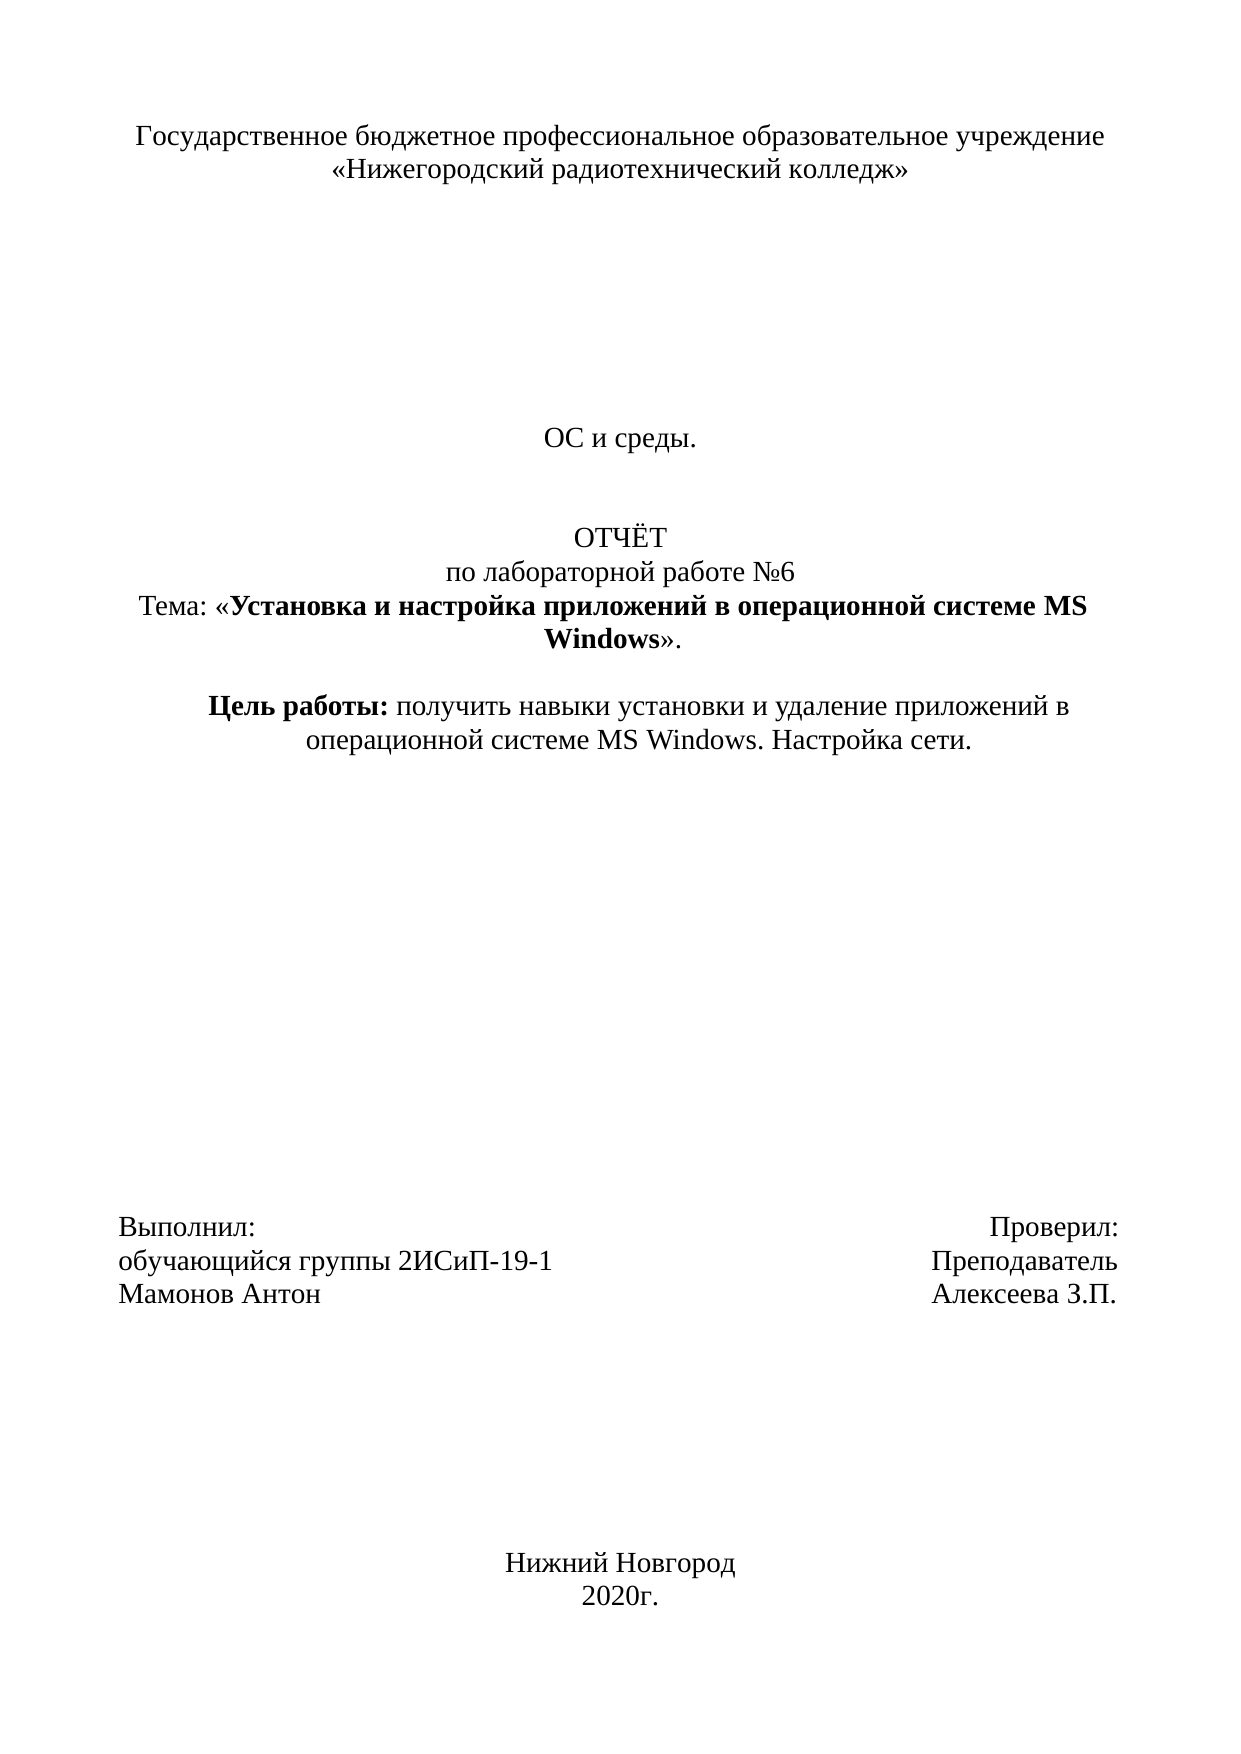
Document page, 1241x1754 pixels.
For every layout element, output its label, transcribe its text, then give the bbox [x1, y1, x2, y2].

text 2020г. [118, 1578, 1122, 1612]
text обучающийся группы 2ИСиП-19-1 Преподаватель [118, 1243, 1122, 1276]
text Тема: «Установка и настройка приложений в операционной системе MS Windows». [118, 588, 1107, 655]
text Выполнил: Проверил: [118, 1209, 1122, 1243]
text ОС и среды. [118, 420, 1122, 453]
text ОТЧЁТ [118, 521, 1122, 554]
text «Нижегородский радиотехнический колледж» [118, 152, 1122, 185]
text по лабораторной работе №6 [118, 554, 1122, 588]
text Цель работы: получить навыки установки и удаление приложений в операционной системе MS Windows. Настройка сети. [156, 688, 1122, 755]
text Государственное бюджетное профессиональное образовательное учреждение [118, 118, 1122, 152]
text Нижний Новгород [118, 1545, 1122, 1578]
text Мамонов Антон Алексеева З.П. [118, 1276, 1122, 1310]
